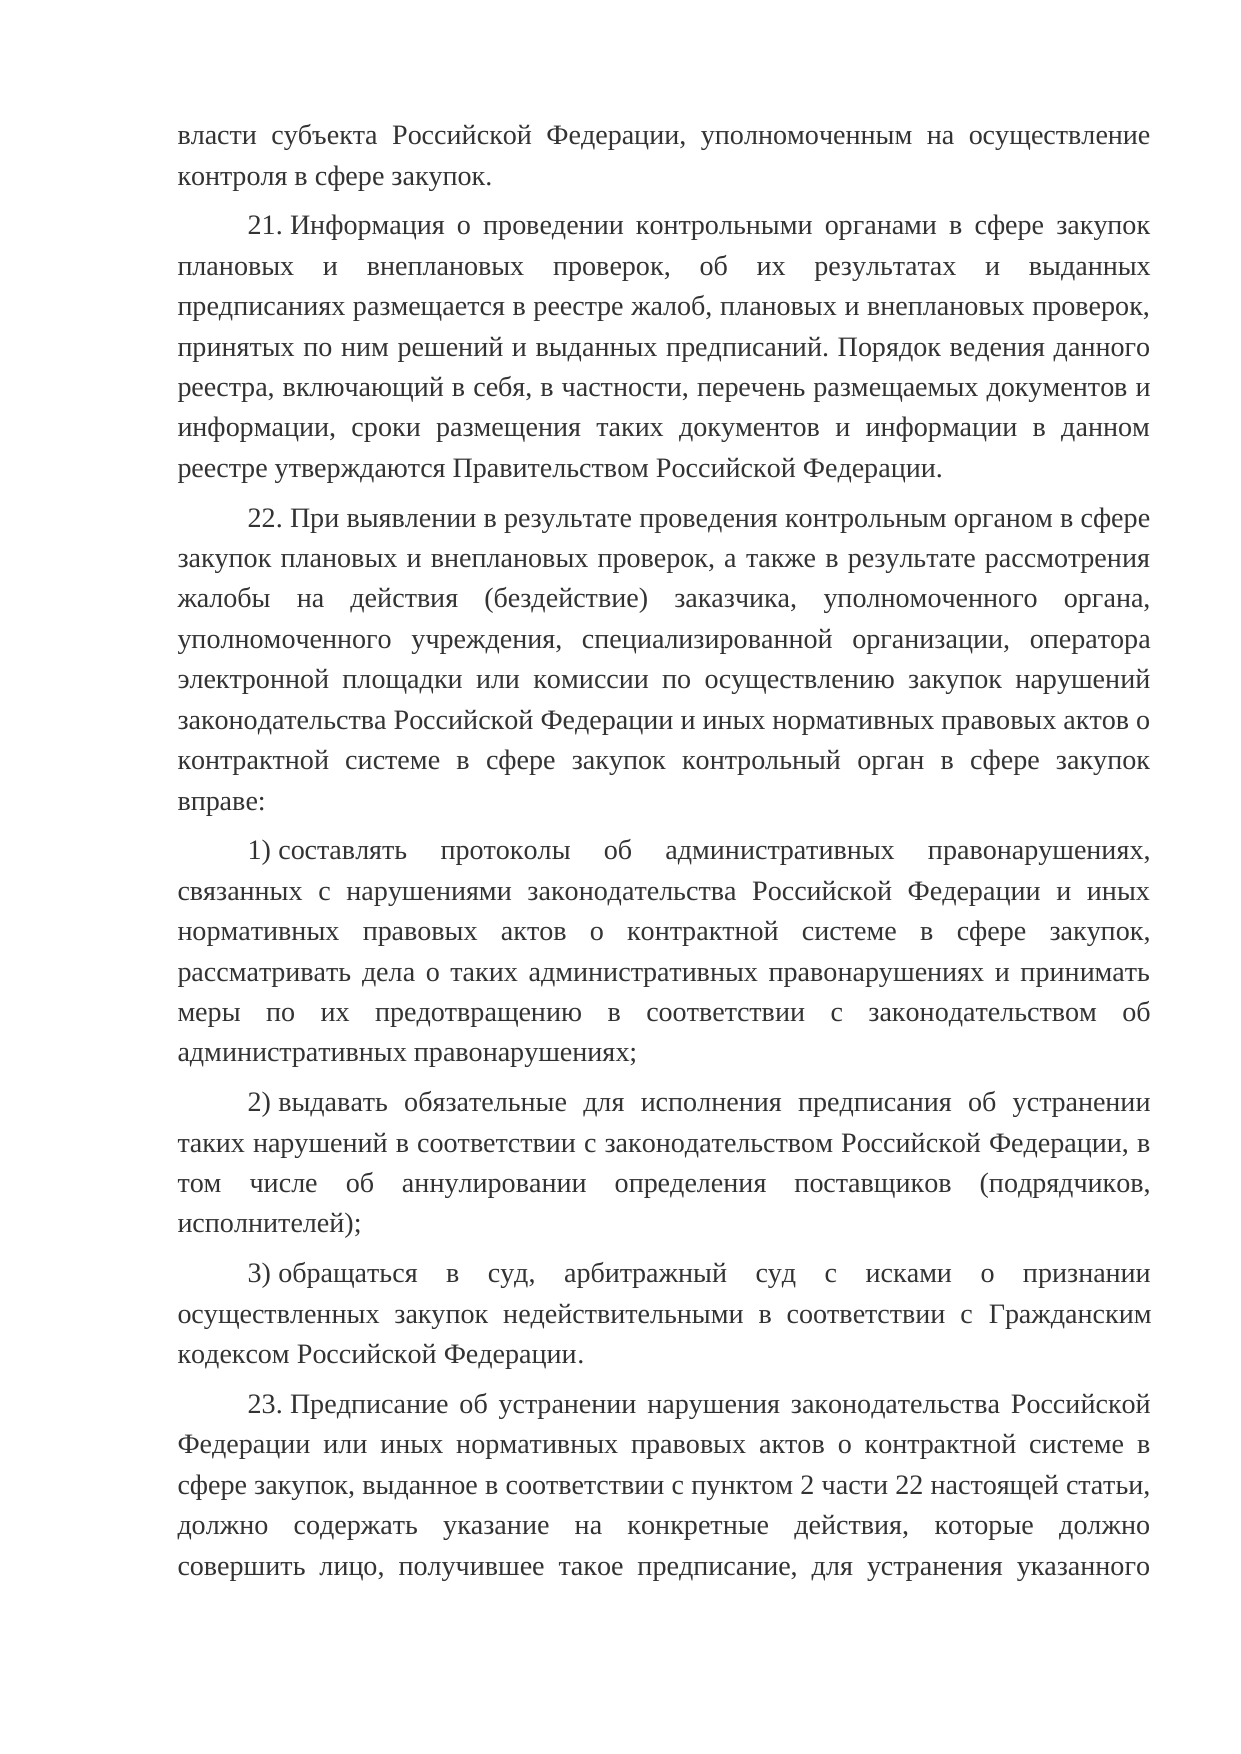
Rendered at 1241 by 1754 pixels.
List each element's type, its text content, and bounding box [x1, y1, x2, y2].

text 2) выдавать обязательные для исполнения предписания об устранении таких нарушений в соответствии с законодательством Российской Федерации, в том числе об аннулировании определения поставщиков (подрядчиков, исполнителей); [177, 1085, 1152, 1239]
text 3) обращаться в суд, арбитражный суд с исками о признании осуществленных закупок недействительными в соответствии с Гражданским кодексом Российской Федерации. [177, 1256, 1152, 1369]
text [177, 118, 1152, 191]
text 22. При выявлении в результате проведения контрольным органом в сфере закупок плановых и внеплановых проверок, а также в результате рассмотрения жалобы на действия (бездействие) заказчика, уполномоченного органа, уполномоченного учреждения, специализированной организации, оператора электронной площадки или комиссии по осуществлению закупок нарушений законодательства Российской Федерации и иных нормативных правовых актов о контрактной системе в сфере закупок контрольный орган в сфере закупок вправе: [177, 501, 1152, 816]
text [177, 1387, 1152, 1581]
text 21. Информация о проведении контрольными органами в сфере закупок плановых и внеплановых проверок, об их результатах и выданных предписаниях размещается в реестре жалоб, плановых и внеплановых проверок, принятых по ним решений и выданных предписаний. Порядок ведения данного реестра, включающий в себя, в частности, перечень размещаемых документов и информации, сроки размещения таких документов и информации в данном реестре утверждаются Правительством Российской Федерации. [177, 208, 1152, 483]
text 1) составлять протоколы об административных правонарушениях, связанных с нарушениями законодательства Российской Федерации и иных нормативных правовых актов о контрактной системе в сфере закупок, рассматривать дела о таких административных правонарушениях и принимать меры по их предотвращению в соответствии с законодательством об административных правонарушениях; [177, 833, 1152, 1068]
